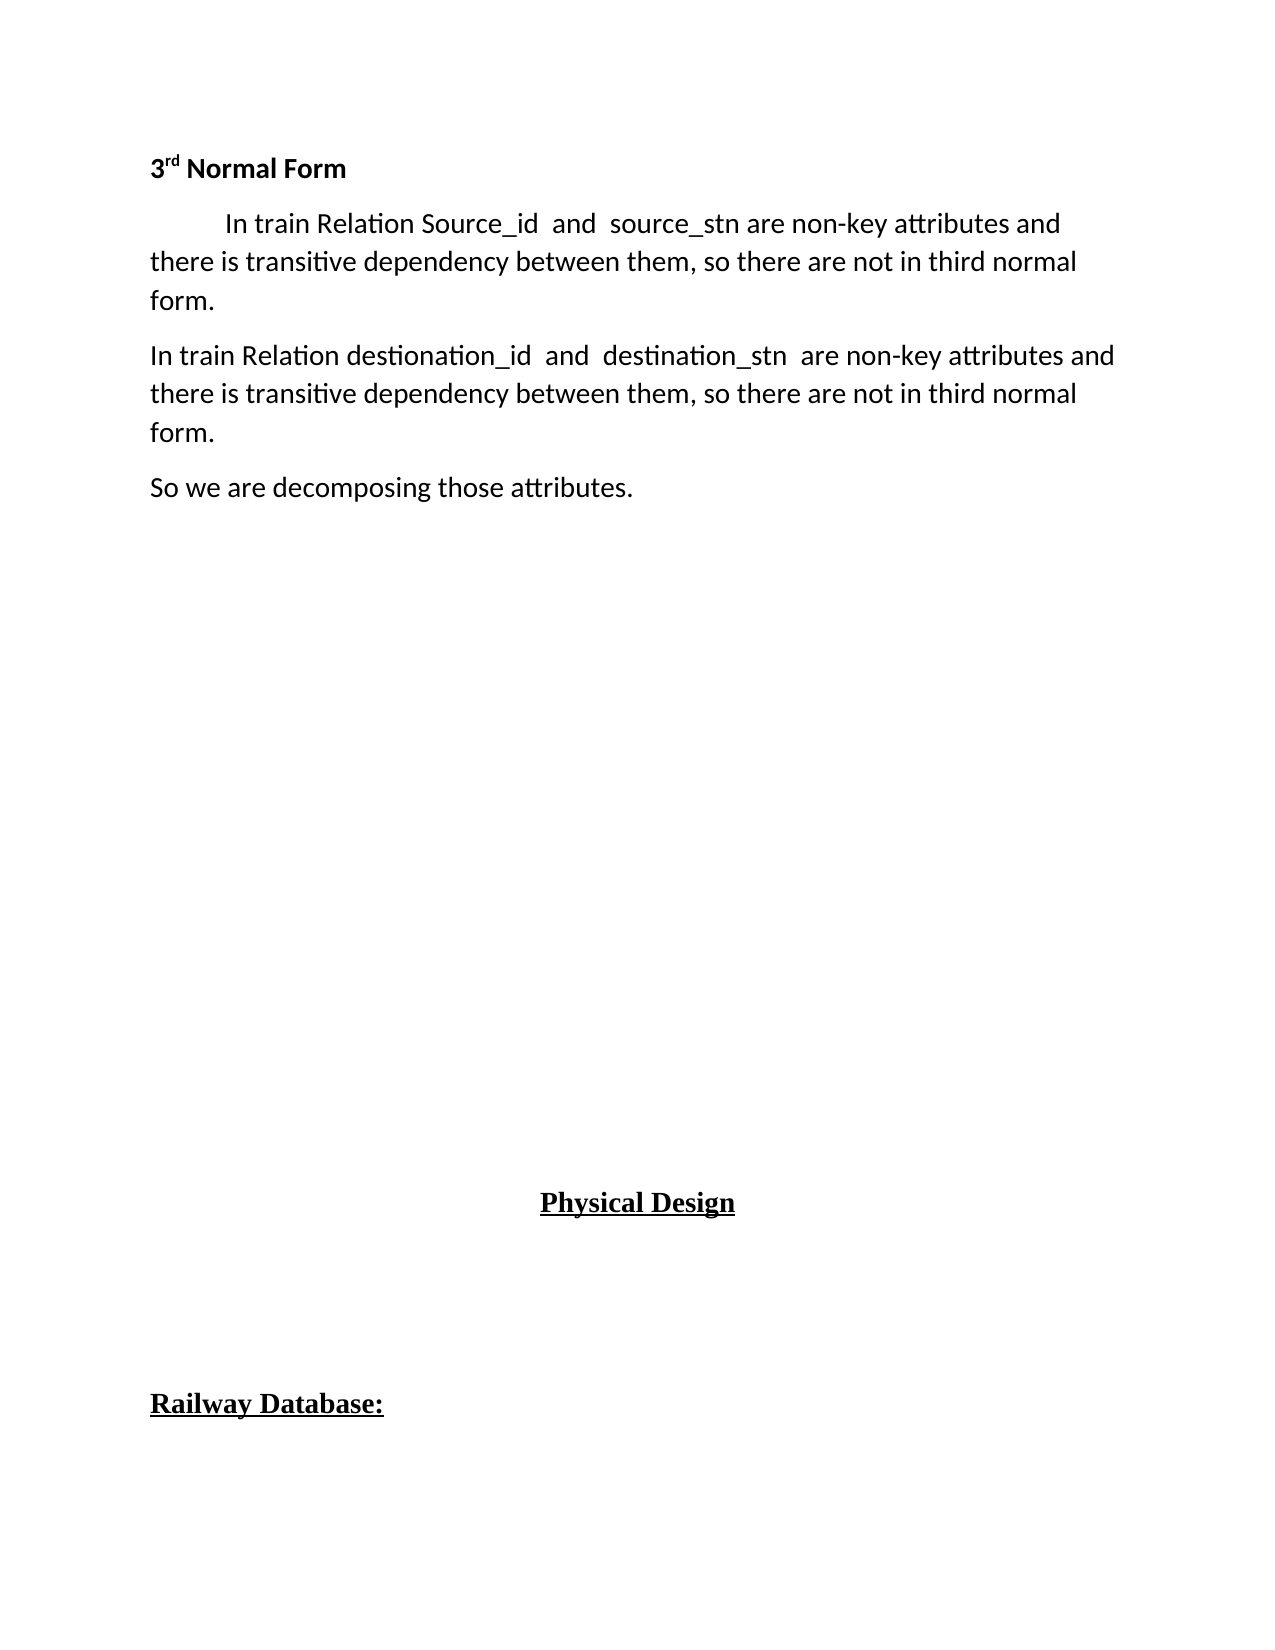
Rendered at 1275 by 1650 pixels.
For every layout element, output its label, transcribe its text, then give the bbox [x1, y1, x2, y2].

text Railway Database: [150, 1386, 1125, 1420]
text In train Relation Source_id and source_stn are non-key attributes and there is transitive dependency between them, so there are not in third normal form. [150, 205, 1125, 318]
text So we are decomposing those attributes. [150, 469, 1125, 505]
text Physical Design [150, 1185, 1125, 1219]
text In train Relation destionation_id and destination_stn are non-key attributes and there is transitive dependency between them, so there are not in third normal form. [150, 337, 1125, 449]
text 3rd Normal Form [150, 150, 1125, 186]
